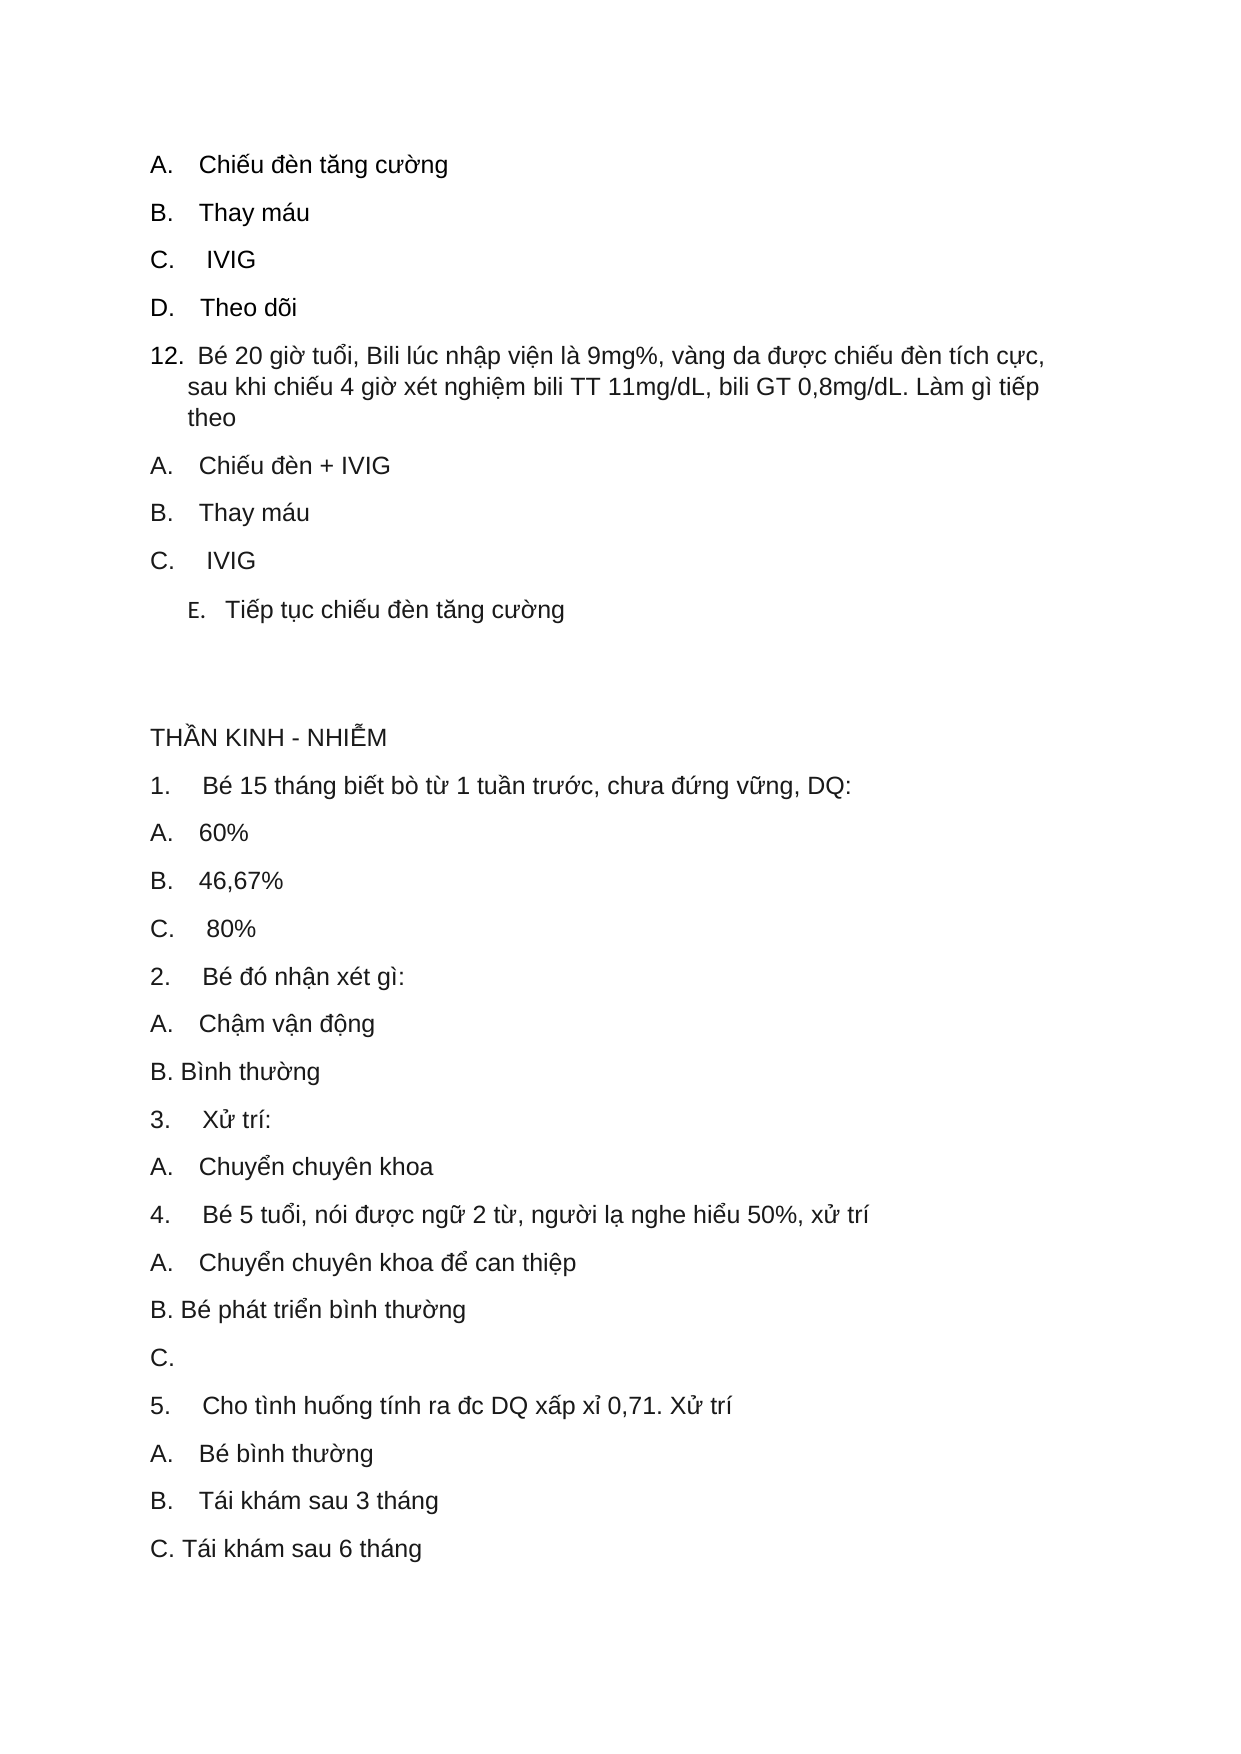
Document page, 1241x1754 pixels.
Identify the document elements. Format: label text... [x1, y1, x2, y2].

list Tiếp tục chiếu đèn tăng cường [187, 594, 1090, 624]
text A. Chuyển chuyên khoa [150, 1152, 1090, 1181]
text B. Thay máu [150, 198, 1090, 226]
text C. 80% [150, 914, 1090, 942]
text A. Bé bình thường [150, 1438, 1090, 1467]
text A. Chậm vận động [150, 1009, 1090, 1038]
text B. Bé phát triển bình thường [150, 1295, 1090, 1324]
text 1. Bé 15 tháng biết bò từ 1 tuần trước, chưa đứng vững, DQ: [150, 771, 1090, 799]
text 4. Bé 5 tuổi, nói được ngữ 2 từ, người lạ nghe hiểu 50%, xử trí [150, 1200, 1090, 1229]
text C. Tái khám sau 6 tháng [150, 1534, 1090, 1563]
text A. 60% [150, 818, 1090, 847]
text 12. Bé 20 giờ tuổi, Bili lúc nhập viện là 9mg%, vàng da được chiếu đèn tích cực, sau khi chiếu 4 giờ xét nghiệm bili TT 11mg/dL, bili GT 0,8mg/dL. Làm gì tiếp theo [150, 341, 1090, 432]
text B. 46,67% [150, 866, 1090, 895]
text D. Theo dõi [150, 293, 1090, 322]
text C. IVIG [150, 546, 1090, 575]
text 5. Cho tình huống tính ra đc DQ xấp xỉ 0,71. Xử trí [150, 1391, 1090, 1419]
text B. Thay máu [150, 498, 1090, 527]
text A. Chiếu đèn tăng cường [150, 150, 1090, 179]
text A. Chiếu đèn + IVIG [150, 451, 1090, 479]
text C. [150, 1343, 1090, 1372]
text A. Chuyển chuyên khoa để can thiệp [150, 1248, 1090, 1276]
text B. Tái khám sau 3 tháng [150, 1486, 1090, 1515]
text 2. Bé đó nhận xét gì: [150, 961, 1090, 990]
text C. IVIG [150, 245, 1090, 274]
text THẦN KINH - NHIỄM [150, 723, 1090, 752]
text B. Bình thường [150, 1057, 1090, 1086]
text 3. Xử trí: [150, 1104, 1090, 1133]
